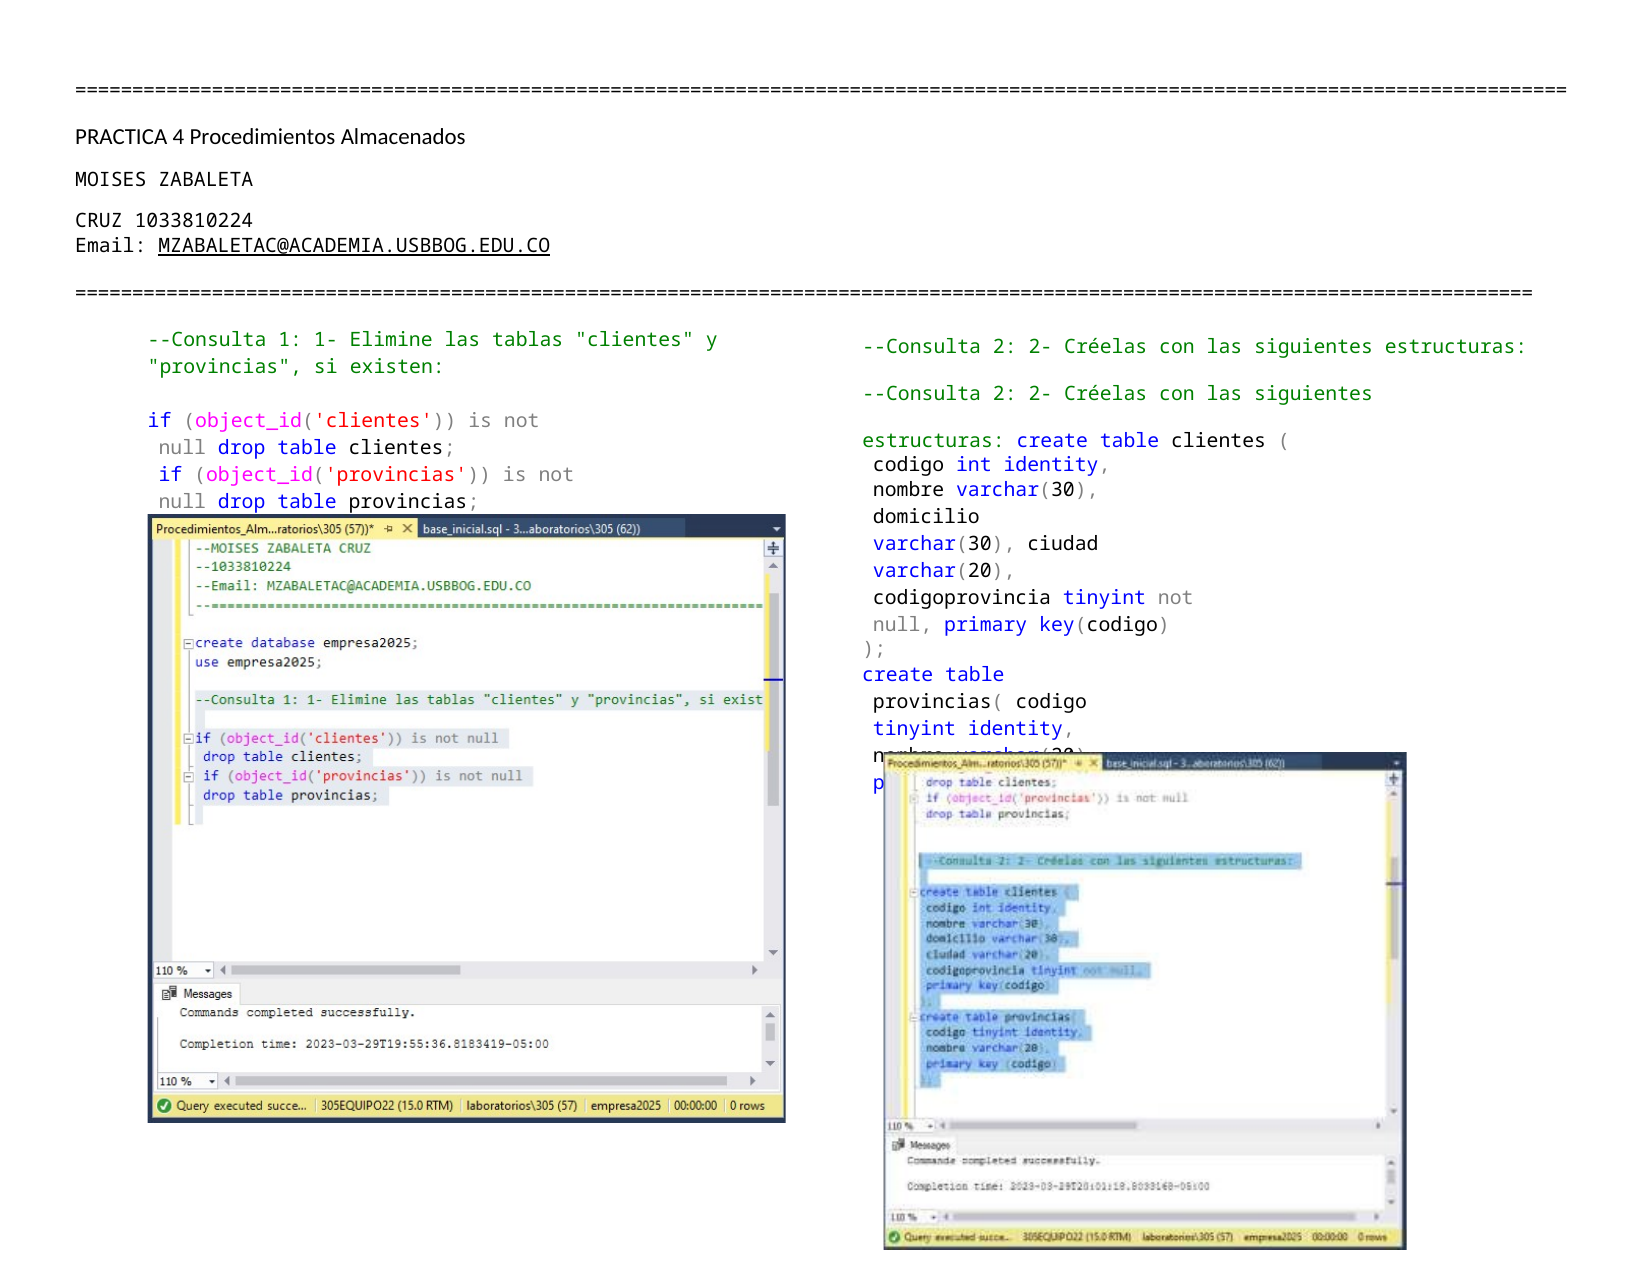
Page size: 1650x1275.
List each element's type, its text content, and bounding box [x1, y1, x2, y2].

text MOISES ZABALETA CRUZ 1033810224 [75, 150, 293, 234]
text ================================================================================================================================ [75, 278, 1581, 306]
text ); [862, 637, 1581, 660]
text --Consulta 2: 2- Créelas con las siguientes estructuras: [862, 332, 1581, 359]
text --Consulta 2: 2- Créelas con las siguientes estructuras: create table clientes ( [862, 363, 1488, 456]
text if (object_id('clientes')) is not null drop table clientes; [147, 406, 563, 460]
text =================================================================================================================================== [75, 75, 1581, 103]
text PRACTICA 4 Procedimientos Almacenados [75, 122, 1581, 150]
text nombre varchar(30), domicilio varchar(30), ciudad varchar(20), [873, 475, 1113, 583]
text codigoprovincia tinyint not null, primary key(codigo) [873, 583, 1234, 637]
text Email: MZABALETAC@ACADEMIA.USBBOG.EDU.CO [75, 234, 1581, 257]
picture [147, 514, 786, 1123]
text --Consulta 1: 1- Elimine las tablas "clientes" y "provincias", si existen: [147, 325, 788, 379]
picture [883, 752, 1407, 1250]
text if (object_id('provincias')) is not null drop table provincias; [158, 460, 596, 514]
text codigo int identity, [873, 456, 1581, 475]
text create table provincias( codigo tinyint identity, nombre varchar(20), primary key (codigo) [862, 660, 1136, 795]
